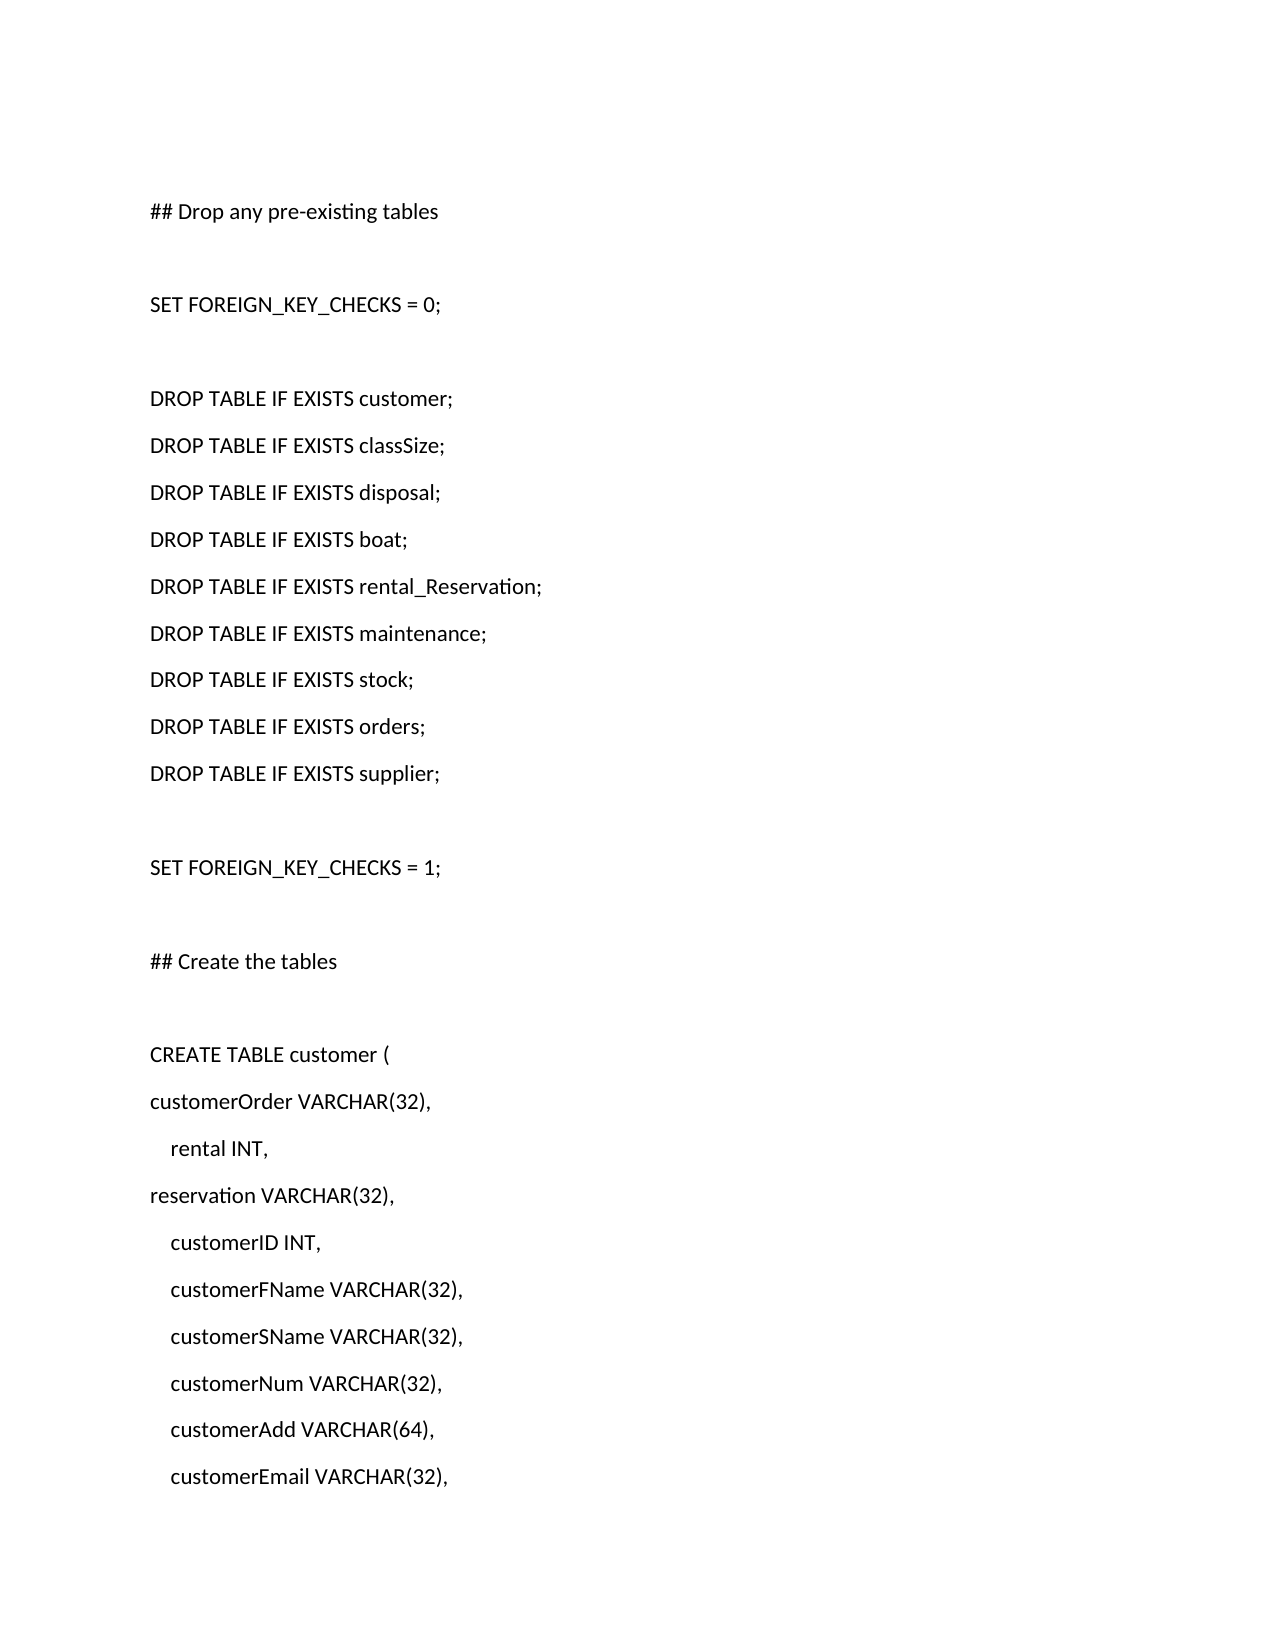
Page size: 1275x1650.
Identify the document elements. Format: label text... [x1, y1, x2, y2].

text customerSName VARCHAR(32), [150, 1322, 1125, 1350]
text rental INT, [150, 1134, 1125, 1162]
text DROP TABLE IF EXISTS stock; [150, 666, 1125, 694]
text customerID INT, [150, 1228, 1125, 1256]
text DROP TABLE IF EXISTS customer; [150, 384, 1125, 412]
text customerEmail VARCHAR(32), [150, 1462, 1125, 1491]
text ## Create the tables [150, 947, 1125, 975]
text DROP TABLE IF EXISTS orders; [150, 712, 1125, 741]
text DROP TABLE IF EXISTS boat; [150, 525, 1125, 553]
text DROP TABLE IF EXISTS rental_Reservation; [150, 572, 1125, 600]
text ## Drop any pre-existing tables [150, 197, 1125, 225]
text DROP TABLE IF EXISTS classSize; [150, 431, 1125, 459]
text DROP TABLE IF EXISTS disposal; [150, 478, 1125, 506]
text DROP TABLE IF EXISTS supplier; [150, 759, 1125, 787]
text customerOrder VARCHAR(32), [150, 1087, 1125, 1116]
text CREATE TABLE customer ( [150, 1041, 1125, 1069]
text DROP TABLE IF EXISTS maintenance; [150, 619, 1125, 647]
text reservation VARCHAR(32), [150, 1181, 1125, 1209]
text SET FOREIGN_KEY_CHECKS = 1; [150, 853, 1125, 881]
text customerNum VARCHAR(32), [150, 1369, 1125, 1397]
text SET FOREIGN_KEY_CHECKS = 0; [150, 291, 1125, 319]
text customerFName VARCHAR(32), [150, 1275, 1125, 1303]
text customerAdd VARCHAR(64), [150, 1416, 1125, 1444]
